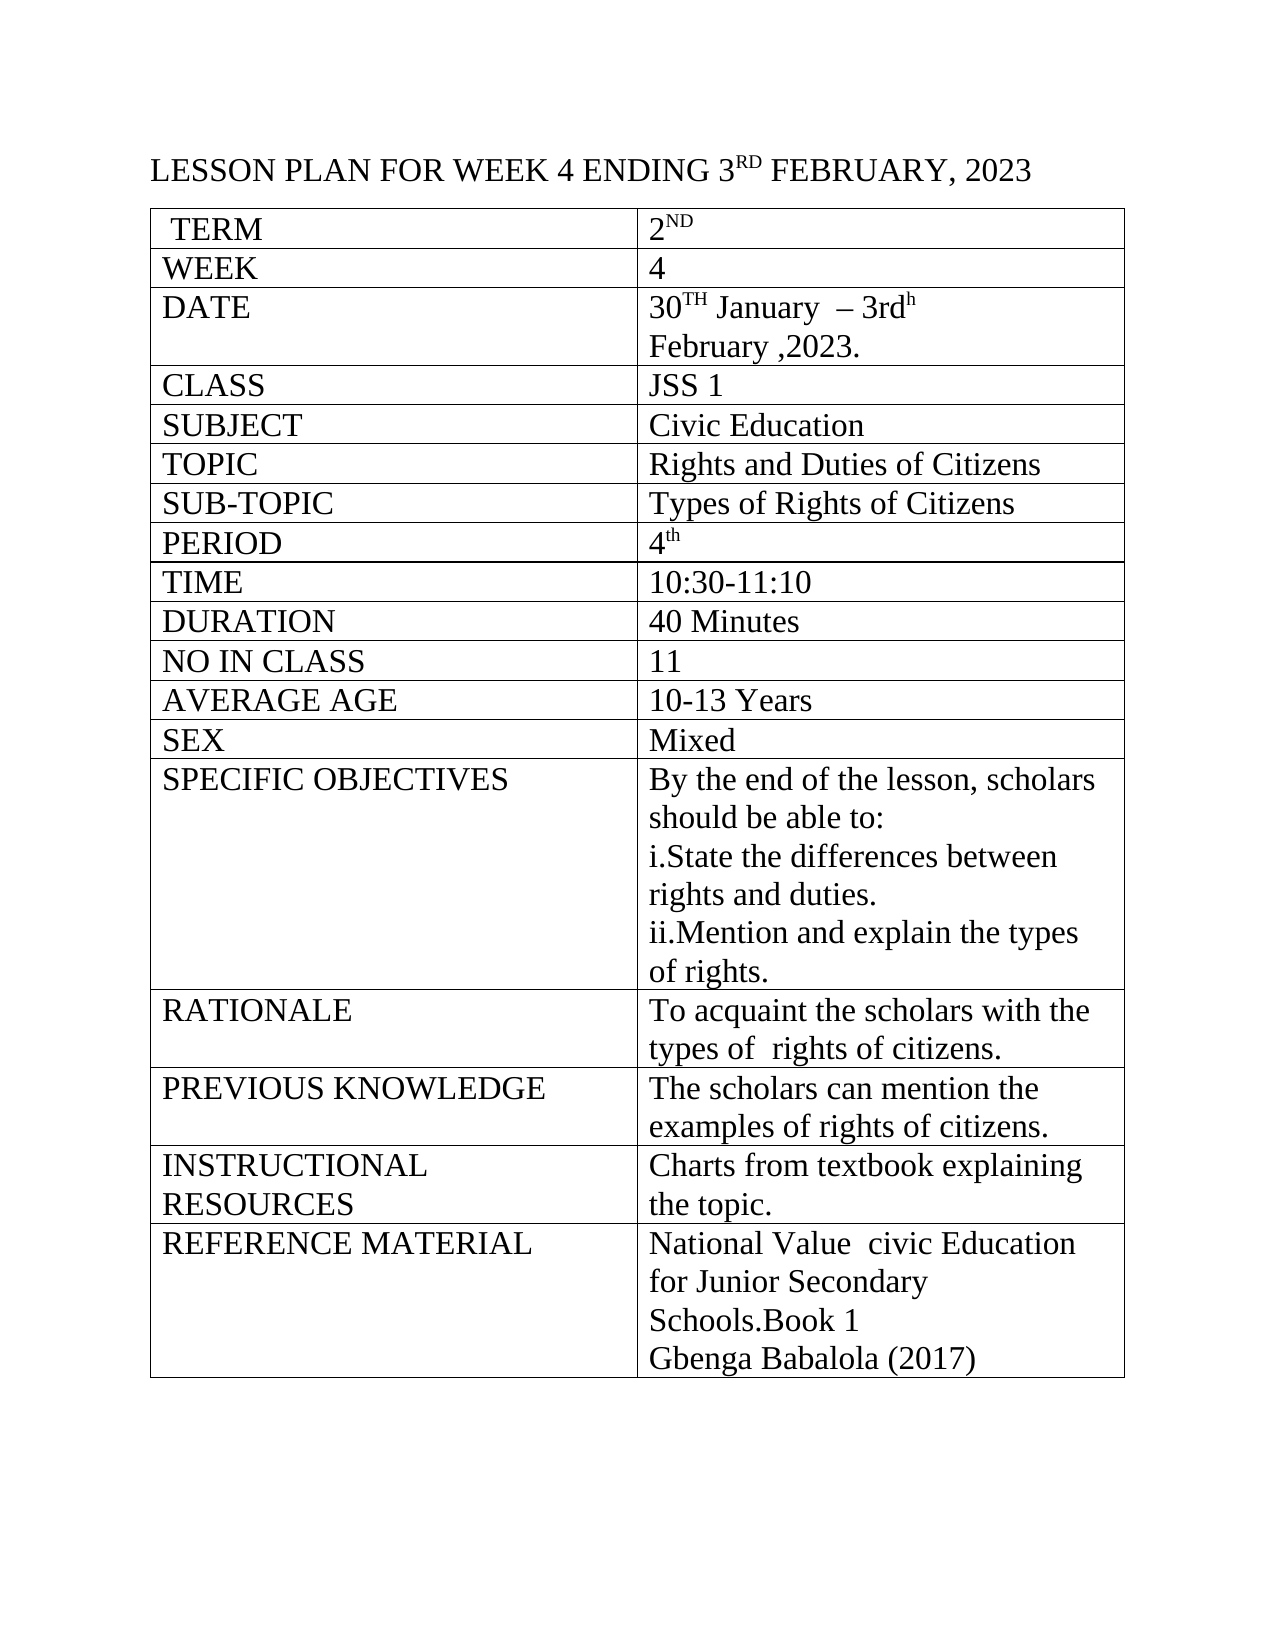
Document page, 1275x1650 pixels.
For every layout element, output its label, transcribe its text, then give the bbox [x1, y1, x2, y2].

table_cell 10-13 Years [638, 681, 1124, 719]
table_cell TIME [151, 563, 637, 601]
table_cell TOPIC [151, 444, 637, 483]
table_cell National Value civic Education for Junior Secondary Schools.Book 1 Gbenga Babalola (2017) [638, 1224, 1124, 1377]
table_cell 40 Minutes [638, 602, 1124, 640]
table_cell REFERENCE MATERIAL [151, 1224, 637, 1377]
table_cell SUBJECT [151, 405, 637, 443]
table_cell AVERAGE AGE [151, 681, 637, 719]
table_cell PERIOD [151, 523, 637, 561]
table_cell DATE [151, 288, 637, 364]
table_cell PREVIOUS KNOWLEDGE [151, 1068, 637, 1145]
text LESSON PLAN FOR WEEK 4 ENDING 3RD FEBRUARY, 2023 [150, 150, 1125, 188]
table_cell RATIONALE [151, 990, 637, 1067]
table_header 2ND [638, 209, 1124, 247]
table_cell Charts from textbook explaining the topic. [638, 1146, 1124, 1222]
table_cell 30TH January – 3rdh February ,2023. [638, 288, 1124, 364]
table_cell NO IN CLASS [151, 641, 637, 679]
table_cell Types of Rights of Citizens [638, 484, 1124, 522]
table_cell SEX [151, 720, 637, 758]
table_cell SUB-TOPIC [151, 484, 637, 522]
table_header TERM [151, 209, 637, 247]
table_cell 10:30-11:10 [638, 563, 1124, 601]
table_cell Rights and Duties of Citizens [638, 444, 1124, 483]
table_cell 11 [638, 641, 1124, 679]
table_cell INSTRUCTIONAL RESOURCES [151, 1146, 637, 1222]
table_cell To acquaint the scholars with the types of rights of citizens. [638, 990, 1124, 1067]
table_cell The scholars can mention the examples of rights of citizens. [638, 1068, 1124, 1145]
table_cell SPECIFIC OBJECTIVES [151, 759, 637, 989]
table_cell 4th [638, 523, 1124, 561]
table_cell Mixed [638, 720, 1124, 758]
table_cell 4 [638, 249, 1124, 287]
table_cell CLASS [151, 366, 637, 404]
table_cell WEEK [151, 249, 637, 287]
table_cell Civic Education [638, 405, 1124, 443]
table_cell DURATION [151, 602, 637, 640]
table_cell JSS 1 [638, 366, 1124, 404]
table_cell By the end of the lesson, scholars should be able to: i.State the differences between rights and duties. ii.Mention and explain the types of rights. [638, 759, 1124, 989]
